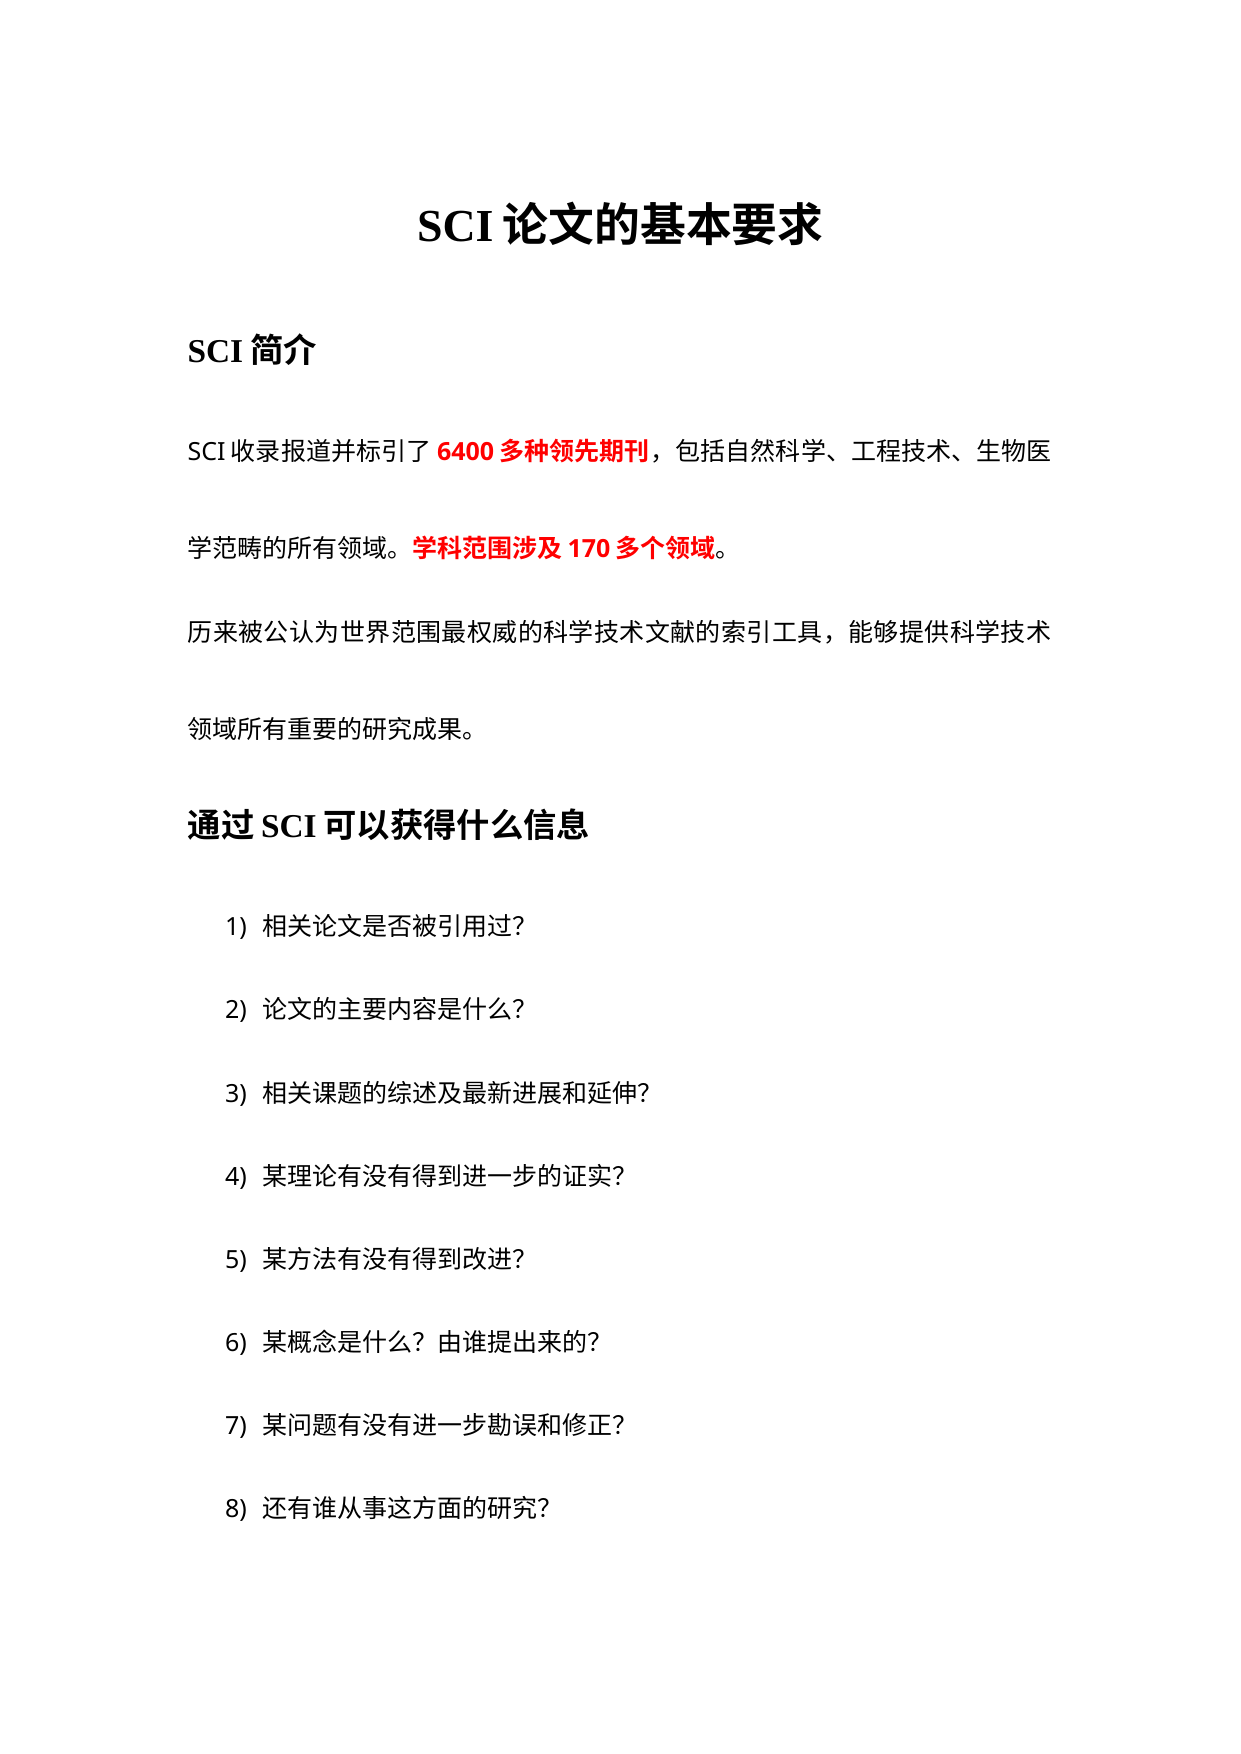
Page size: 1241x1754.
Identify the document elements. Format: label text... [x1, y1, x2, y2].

list 某问题有没有进一步勘误和修正？ [225, 1391, 1053, 1456]
list 论文的主要内容是什么？ [225, 976, 1053, 1041]
list 相关论文是否被引用过？ [225, 892, 1053, 957]
text SCI收录报道并标引了6400多种领先期刊，包括自然科学、工程技术、生物医学范畴的所有领域。学科范围涉及170多个领域。 [187, 417, 1053, 579]
text 历来被公认为世界范围最权威的科学技术文献的索引工具，能够提供科学技术领域所有重要的研究成果。 [187, 598, 1053, 760]
list 某概念是什么？由谁提出来的？ [225, 1308, 1053, 1373]
subtitle SCI论文的基本要求 [187, 172, 1053, 270]
subtitle SCI简介 [187, 316, 1053, 381]
list 相关课题的综述及最新进展和延伸？ [225, 1059, 1053, 1124]
list 某方法有没有得到改进？ [225, 1225, 1053, 1290]
list 某理论有没有得到进一步的证实？ [225, 1142, 1053, 1207]
subtitle 通过SCI可以获得什么信息 [187, 791, 1053, 856]
list 还有谁从事这方面的研究？ [225, 1474, 1053, 1539]
